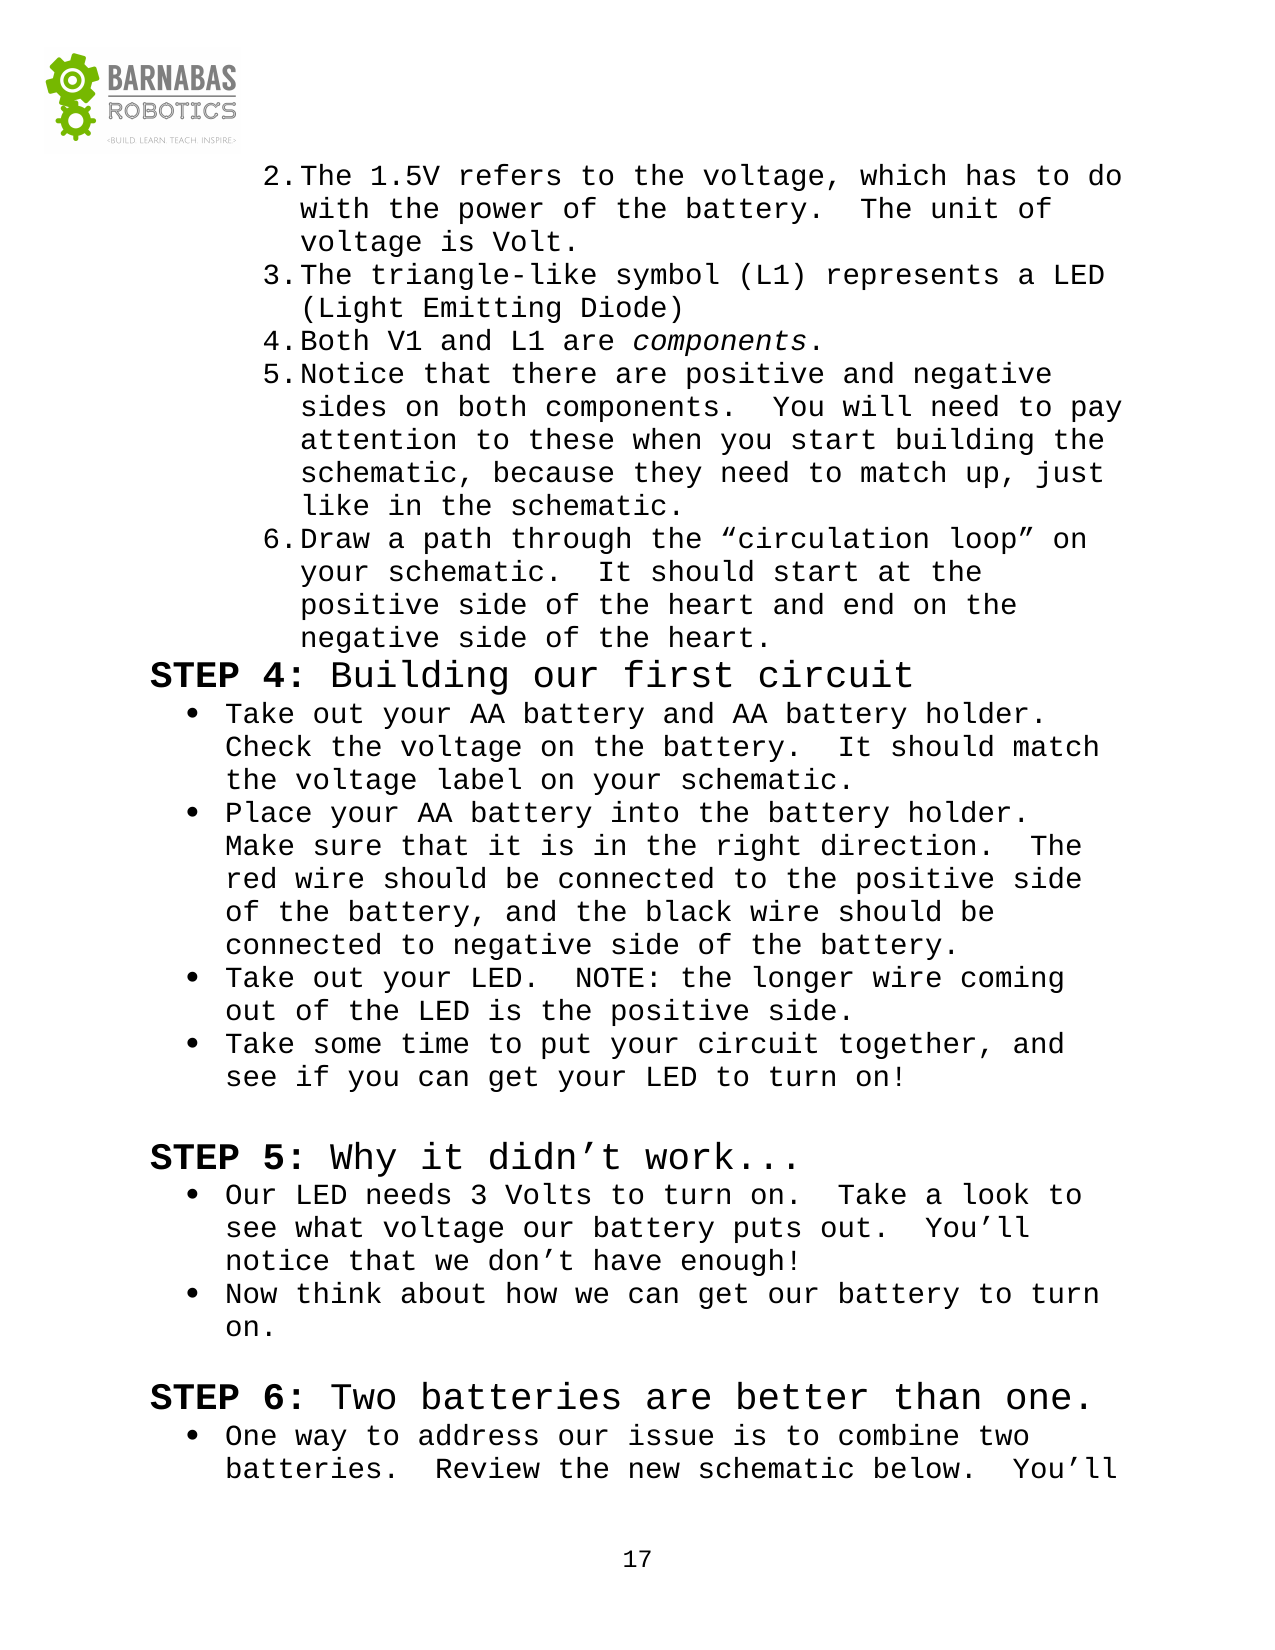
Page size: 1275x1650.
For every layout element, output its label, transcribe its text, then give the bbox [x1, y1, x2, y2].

list Take out your LED. NOTE: the longer wire coming out of the LED is the positive side. [187, 963, 1125, 1029]
text STEP 4: Building our first circuit [150, 657, 1125, 699]
text STEP 6: Two batteries are better than one. [150, 1378, 1125, 1421]
list The triangle-like symbol (L1) represents a LED (Light Emitting Diode) [262, 260, 1125, 326]
list The 1.5V refers to the voltage, which has to do with the power of the battery. The unit of voltage is Volt. [262, 161, 1125, 260]
list Our LED needs 3 Volts to turn on. Take a look to see what voltage our battery puts out. You’ll notice that we don’t have enough! [187, 1180, 1125, 1279]
list Notice that there are positive and negative sides on both components. You will need to pay attention to these when you start building the schematic, because they need to match up, just like in the schematic. [262, 359, 1125, 524]
picture [43, 47, 242, 154]
list Place your AA battery into the battery holder. Make sure that it is in the right direction. The red wire should be connected to the positive side of the battery, and the black wire should be connected to negative side of the battery. [187, 798, 1125, 963]
list Draw a path through the “circulation loop” on your schematic. It should start at the positive side of the heart and end on the negative side of the heart. [262, 524, 1125, 657]
text STEP 5: Why it didn’t work... [150, 1138, 1125, 1180]
list Take some time to put your circuit together, and see if you can get your LED to turn on! [187, 1029, 1125, 1095]
list Both V1 and L1 are components. [262, 326, 1125, 359]
list Take out your AA battery and AA battery holder. Check the voltage on the battery. It should match the voltage label on your schematic. [187, 699, 1125, 798]
list Now think about how we can get our battery to turn on. [187, 1279, 1125, 1345]
